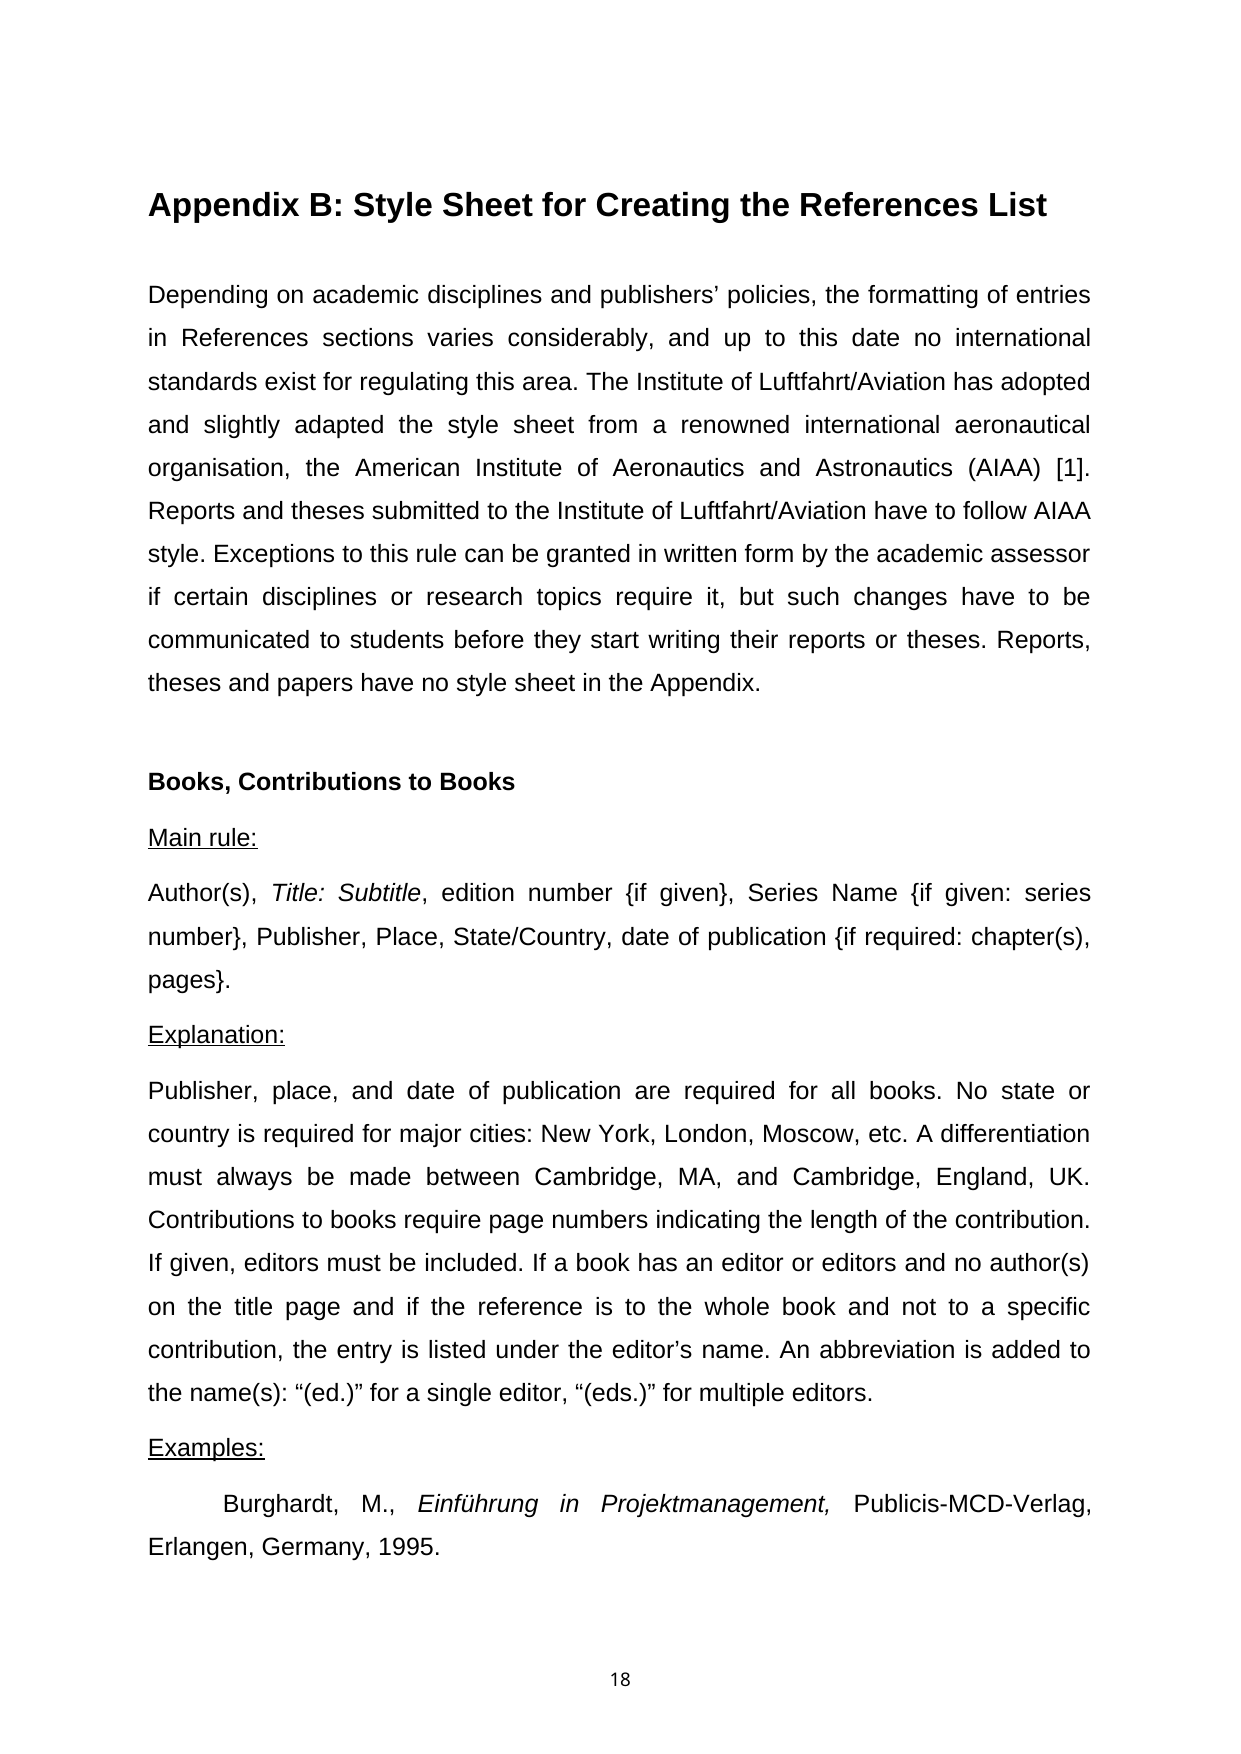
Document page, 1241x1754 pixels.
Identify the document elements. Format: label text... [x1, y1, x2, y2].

subtitle Appendix B: Style Sheet for Creating the References List [148, 185, 1092, 224]
text Main rule: [148, 823, 1092, 852]
text Explanation: [148, 1020, 1092, 1049]
text Burghardt, M., Einführung in Projektmanagement, Publicis-MCD-Verlag, Erlangen, Germany, 1995. [148, 1489, 1092, 1561]
text Examples: [148, 1433, 1092, 1462]
text Depending on academic disciplines and publishers’ policies, the formatting of entries in References sections varies considerably, and up to this date no international standards exist for regulating this area. The Institute of Luftfahrt/Aviation has adopted and slightly adapted the style sheet from a renowned international aeronautical organisation, the American Institute of Aeronautics and Astronautics (AIAA) [1]. Reports and theses submitted to the Institute of Luftfahrt/Aviation have to follow AIAA style. Exceptions to this rule can be granted in written form by the academic assessor if certain disciplines or research topics require it, but such changes have to be communicated to students before they start writing their reports or theses. Reports, theses and papers have no style sheet in the Appendix. [148, 280, 1092, 697]
text Author(s), Title: Subtitle, edition number {if given}, Series Name {if given: series number}, Publisher, Place, State/Country, date of publication {if required: chapter(s), pages}. [148, 878, 1092, 993]
text Books, Contributions to Books [148, 767, 1092, 796]
text Publisher, place, and date of publication are required for all books. No state or country is required for major cities: New York, London, Moscow, etc. A differentiation must always be made between Cambridge, MA, and Cambridge, England, UK. Contributions to books require page numbers indicating the length of the contribution. If given, editors must be included. If a book has an editor or editors and no author(s) on the title page and if the reference is to the whole book and not to a specific contribution, the entry is listed under the editor’s name. An abbreviation is added to the name(s): “(ed.)” for a single editor, “(eds.)” for multiple editors. [148, 1076, 1092, 1407]
